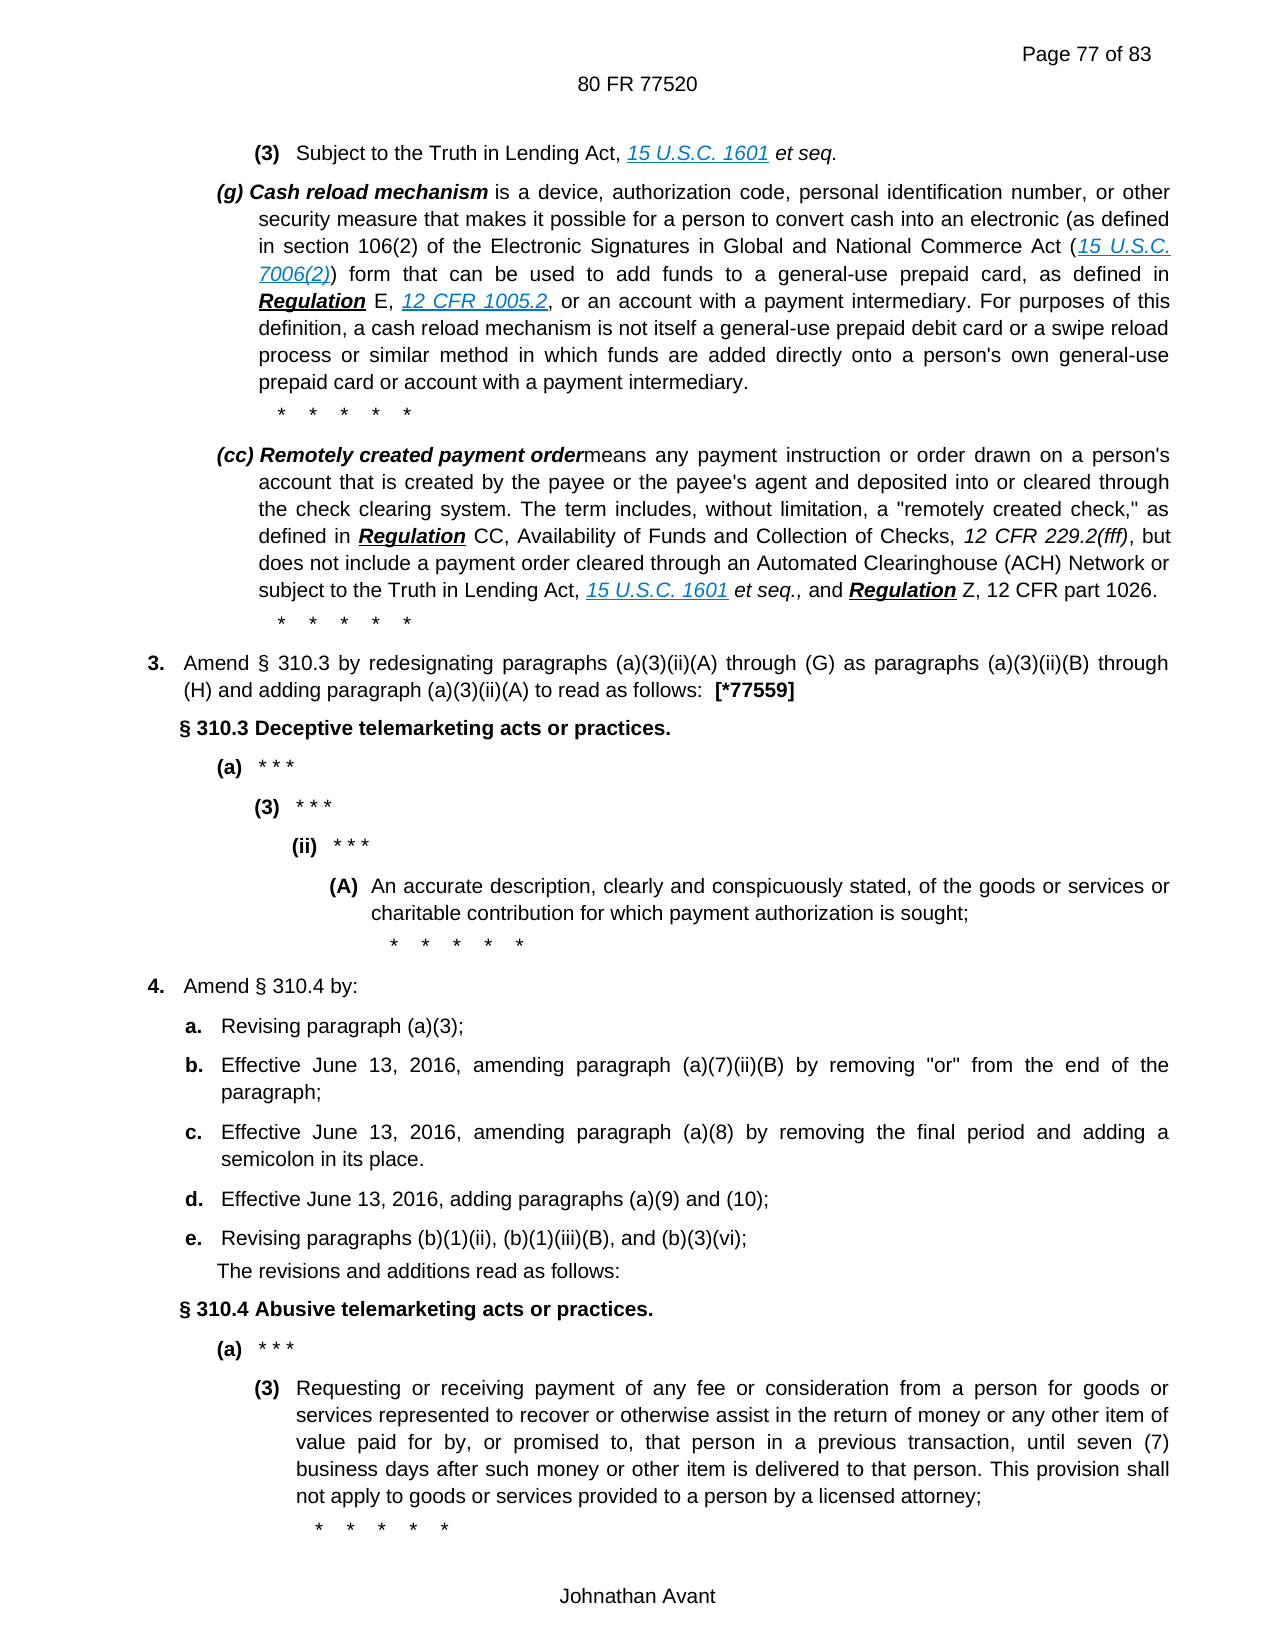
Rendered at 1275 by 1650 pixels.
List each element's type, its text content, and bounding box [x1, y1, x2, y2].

list Effective June 13, 2016, adding paragraphs (a)(9) and (10); [179, 1183, 1171, 1210]
text * * * * * [254, 608, 1171, 635]
list * * * [217, 752, 1171, 779]
list g acts or practices. [179, 714, 1171, 739]
list ordermeans any payment instruction or order drawn on a person's account that is created by the payee or the payee's agent and deposited into or cleared through the check clearing system. The term includes, without limitation, a "remotely created check," as defined in Regulation CC, Availability of Funds and Collection of Checks, 12 CFR 229.2(fff), but does not include a payment order cleared through an Automated Clearinghouse (ACH) Network or subject to the Truth in Lending Act, 15 U.S.C. 1601 et seq., and Regulation Z, 12 CFR part 1026. [217, 439, 1171, 602]
list Requesting or receiving payment of any fee or consideration from a person for goods or services represented to recover or otherwise assist in the return of money or any other item of value paid for by, or promised to, that person in a previous transaction, until seven (7) business days after such money or other item is delivered to that person. This provision shall not apply to goods or services provided to a person by a licensed attorney; [254, 1373, 1171, 1508]
list Effective June 13, 2016, amending paragraph (a)(8) by removing the final period and adding a semicolon in its place. [179, 1117, 1171, 1171]
list is a device, authorization code, personal identification number, or other security measure that makes it possible for a person to convert cash into an electronic (as defined in section 106(2) of the Electronic Signatures in Global and National Commerce Act (15 U.S.C. 7006(2)) form that can be used to add funds to a general-use prepaid card, as defined in Regulation E, 12 CFR 1005.2, or an account with a payment intermediary. For purposes of this definition, a cash reload mechanism is not itself a general-use prepaid debit card or a swipe reload process or similar method in which funds are added directly onto a person's own general-use prepaid card or account with a payment intermediary. [217, 177, 1171, 394]
list Amend § 310.4 by: [142, 971, 1171, 998]
text The revisions and additions read as follows: [217, 1256, 1171, 1283]
list Subject to the Truth in Lending Act, 15 U.S.C. 1601 et seq. [254, 137, 1171, 164]
list * * * [217, 1333, 1171, 1360]
list An accurate description, clearly and conspicuously stated, of the goods or services or charitable contribution for which payment authorization is sought; [329, 871, 1171, 925]
list Revising paragraph (a)(3); [179, 1010, 1171, 1037]
list * * * [254, 792, 1171, 819]
list Revising paragraphs (b)(1)(ii), (b)(1)(iii)(B), and (b)(3)(vi); [179, 1223, 1171, 1250]
list * * * [292, 831, 1171, 858]
text * * * * * [292, 1514, 1171, 1542]
text * * * * * [254, 400, 1171, 427]
list Amend § 310.3 by redesignating paragraphs (a)(3)(ii)(A) through (G) as paragraphs (a)(3)(ii)(B) through (H) and adding paragraph (a)(3)(ii)(A) to read as follows: [*77559] [142, 648, 1171, 702]
text * * * * * [367, 931, 1171, 958]
list Effective June 13, 2016, amending paragraph (a)(7)(ii)(B) by removing "or" from the end of the paragraph; [179, 1050, 1171, 1104]
list acts or practices. [179, 1296, 1171, 1321]
